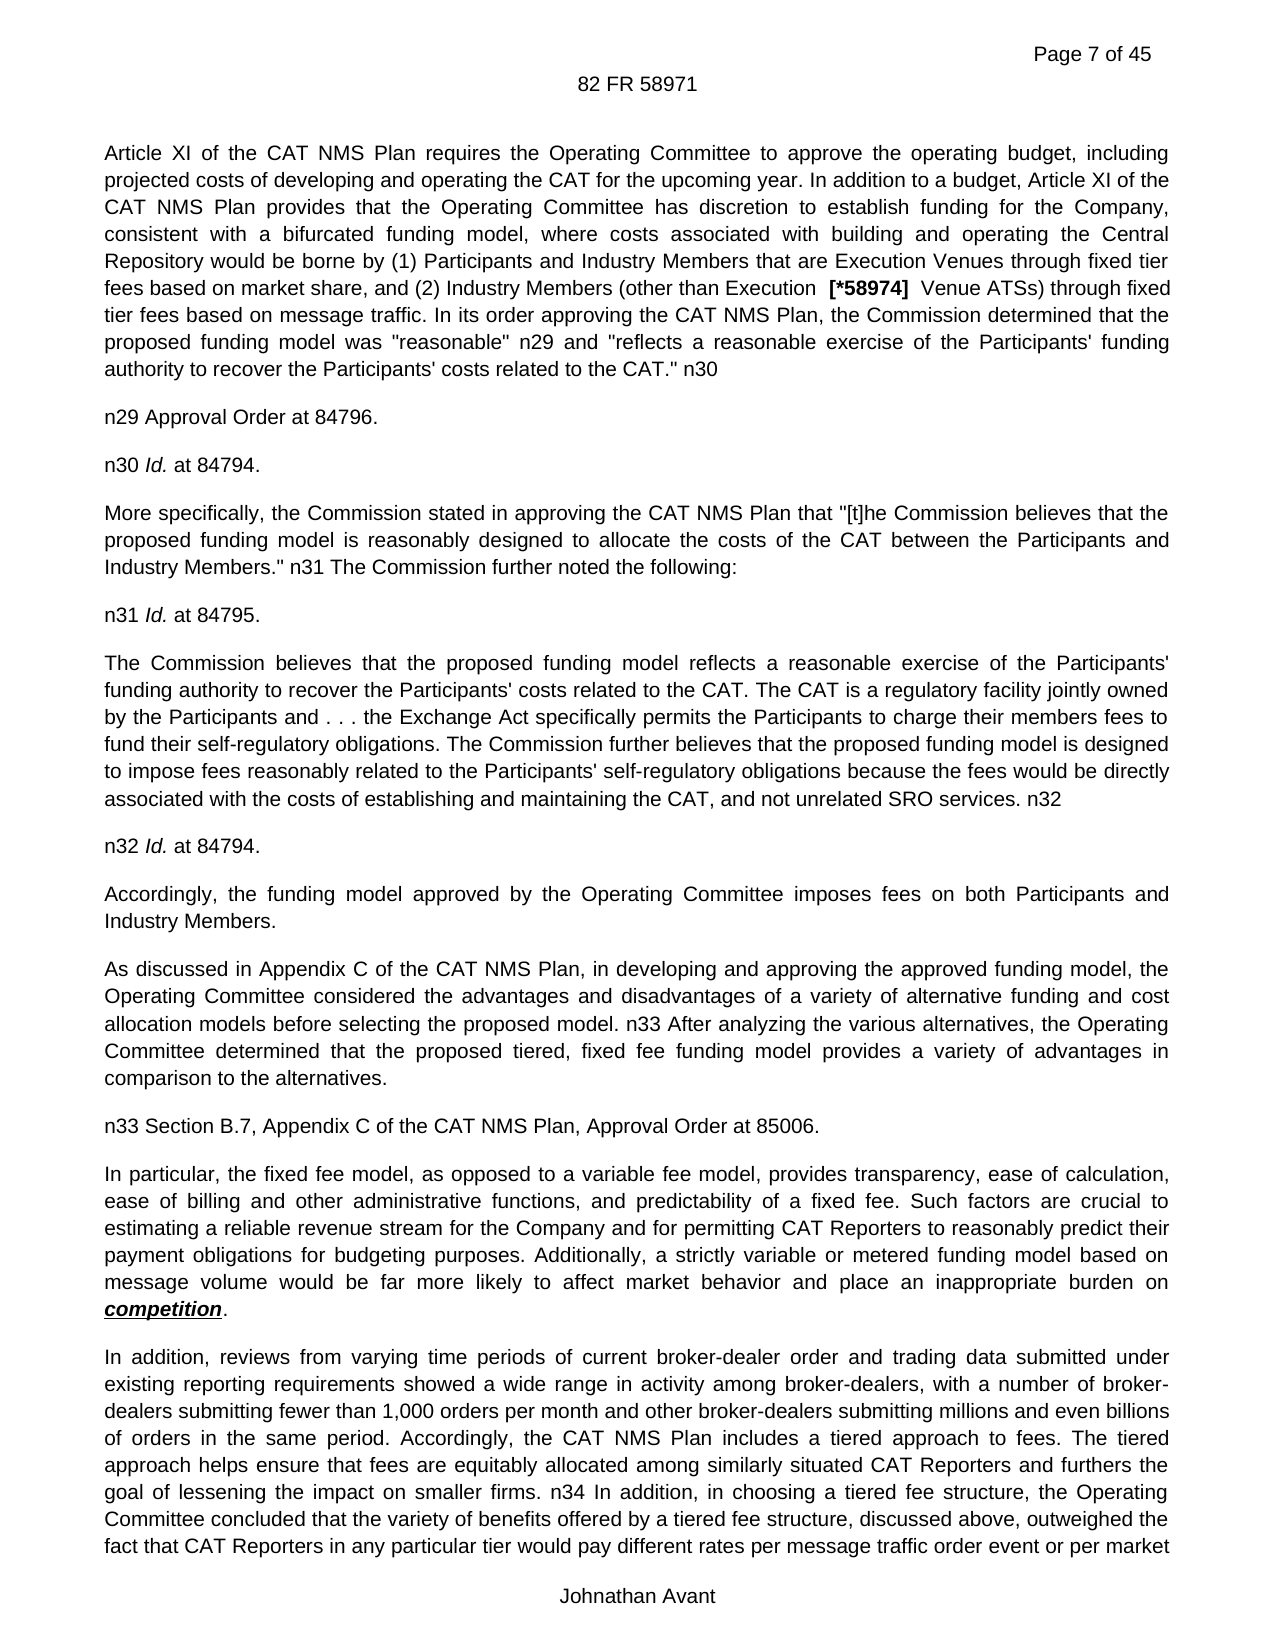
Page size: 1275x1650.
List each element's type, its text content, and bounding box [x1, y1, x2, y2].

text More specifically, the Commission stated in approving the CAT NMS Plan that "[t]he Commission believes that the proposed funding model is reasonably designed to allocate the costs of the CAT between the Participants and Industry Members." n31 The Commission further noted the following: [104, 498, 1171, 579]
text Article XI of the CAT NMS Plan requires the Operating Committee to approve the operating budget, including projected costs of developing and operating the CAT for the upcoming year. In addition to a budget, Article XI of the CAT NMS Plan provides that the Operating Committee has discretion to establish funding for the Company, consistent with a bifurcated funding model, where costs associated with building and operating the Central Repository would be borne by (1) Participants and Industry Members that are Execution Venues through fixed tier fees based on market share, and (2) Industry Members (other than Execution [*58974] Venue ATSs) through fixed tier fees based on message traffic. In its order approving the CAT NMS Plan, the Commission determined that the proposed funding model was "reasonable" n29 and "reflects a reasonable exercise of the Participants' funding authority to recover the Participants' costs related to the CAT." n30 [104, 137, 1171, 381]
text n32 Id. at 84794. [104, 831, 1171, 858]
text n33 Section B.7, Appendix C of the CAT NMS Plan, Approval Order at 85006. [104, 1110, 1171, 1137]
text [104, 1342, 1171, 1558]
text As discussed in Appendix C of the CAT NMS Plan, in developing and approving the approved funding model, the Operating Committee considered the advantages and disadvantages of a variety of alternative funding and cost allocation models before selecting the proposed model. n33 After analyzing the various alternatives, the Operating Committee determined that the proposed tiered, fixed fee funding model provides a variety of advantages in comparison to the alternatives. [104, 954, 1171, 1089]
text In particular, the fixed fee model, as opposed to a variable fee model, provides transparency, ease of calculation, ease of billing and other administrative functions, and predictability of a fixed fee. Such factors are crucial to estimating a reliable revenue stream for the Company and for permitting CAT Reporters to reasonably predict their payment obligations for budgeting purposes. Additionally, a strictly variable or metered funding model based on message volume would be far more likely to affect market behavior and place an inappropriate burden on competition. [104, 1158, 1171, 1321]
text The Commission believes that the proposed funding model reflects a reasonable exercise of the Participants' funding authority to recover the Participants' costs related to the CAT. The CAT is a regulatory facility jointly owned by the Participants and . . . the Exchange Act specifically permits the Participants to charge their members fees to fund their self-regulatory obligations. The Commission further believes that the proposed funding model is designed to impose fees reasonably related to the Participants' self-regulatory obligations because the fees would be directly associated with the costs of establishing and maintaining the CAT, and not unrelated SRO services. n32 [104, 648, 1171, 810]
text n29 Approval Order at 84796. [104, 402, 1171, 429]
text n31 Id. at 84795. [104, 600, 1171, 627]
text n30 Id. at 84794. [104, 450, 1171, 477]
text Accordingly, the funding model approved by the Operating Committee imposes fees on both Participants and Industry Members. [104, 879, 1171, 933]
